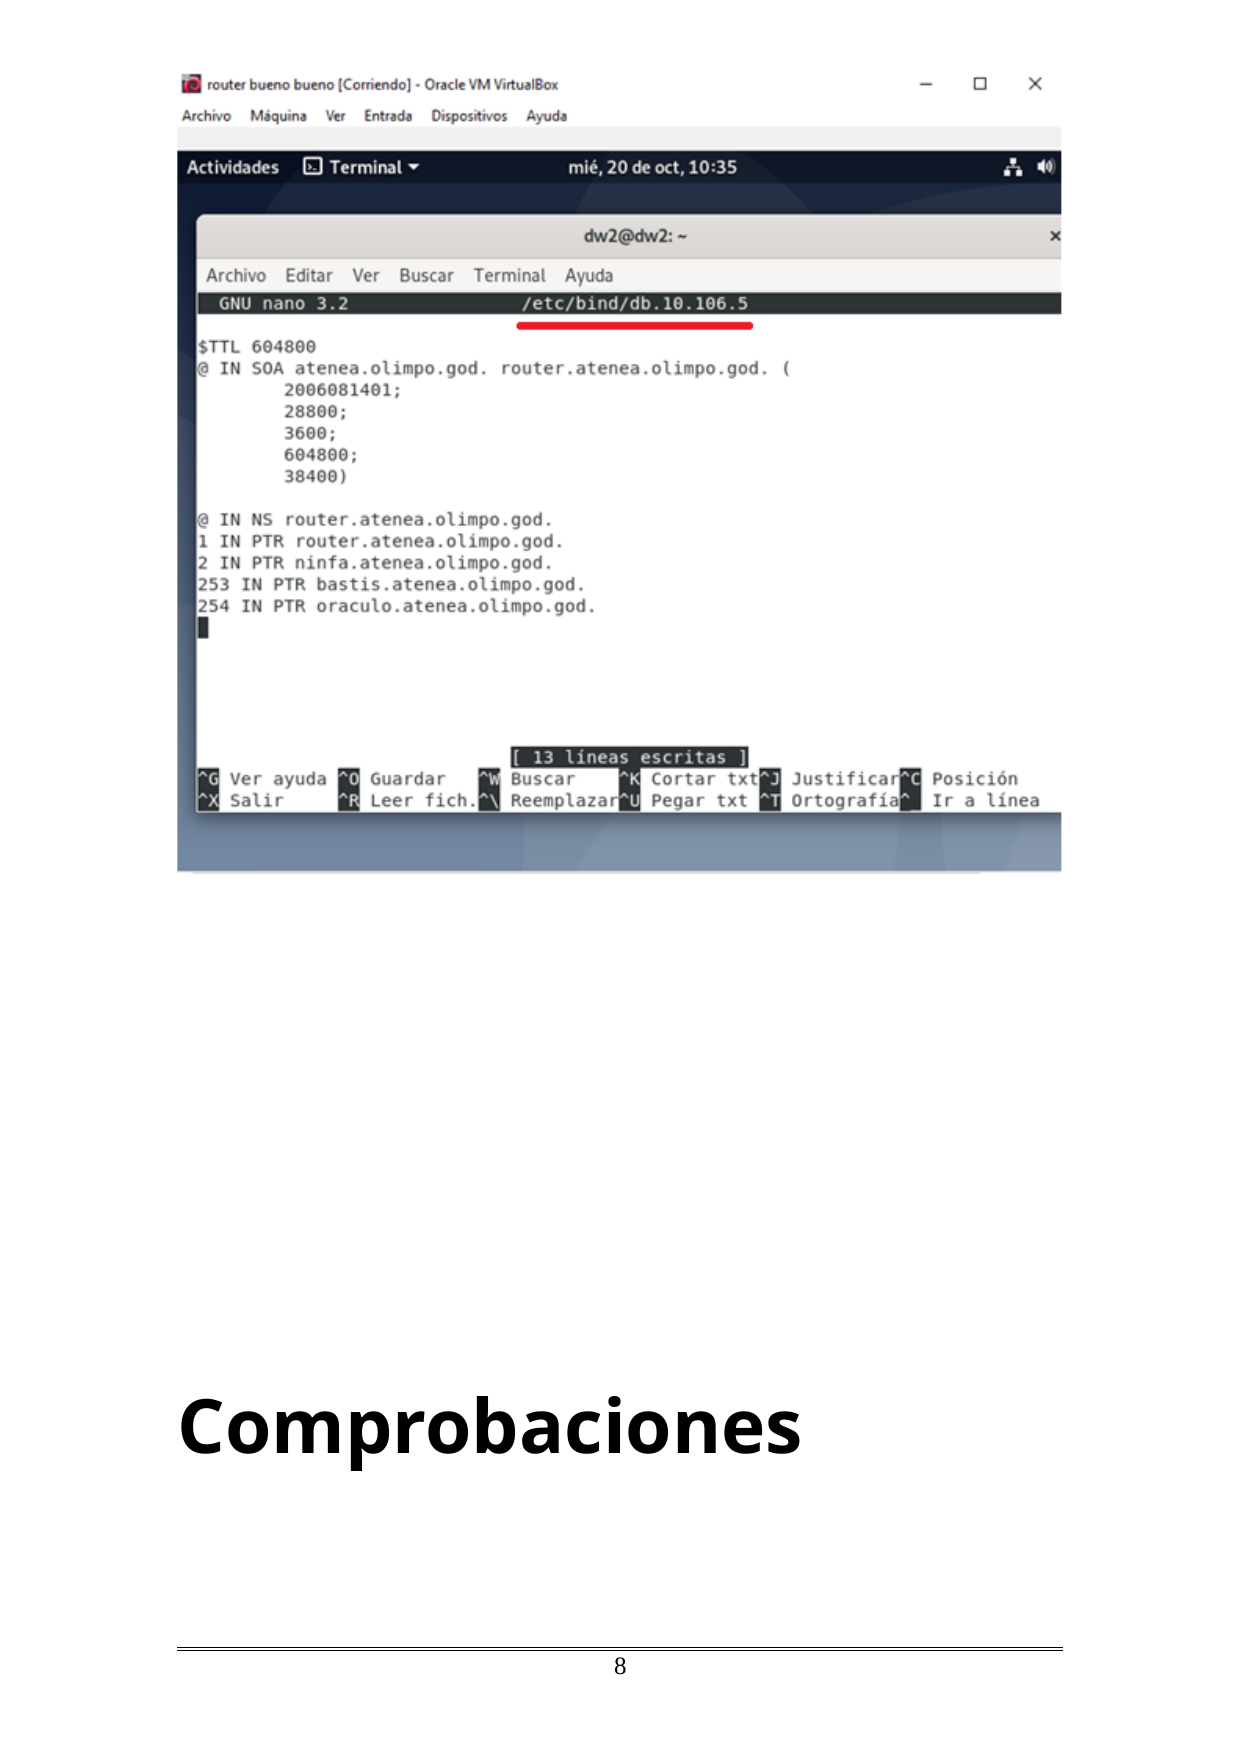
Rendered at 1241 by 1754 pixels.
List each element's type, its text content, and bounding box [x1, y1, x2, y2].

subtitle Comprobaciones [177, 1373, 1063, 1475]
picture [177, 73, 1062, 874]
